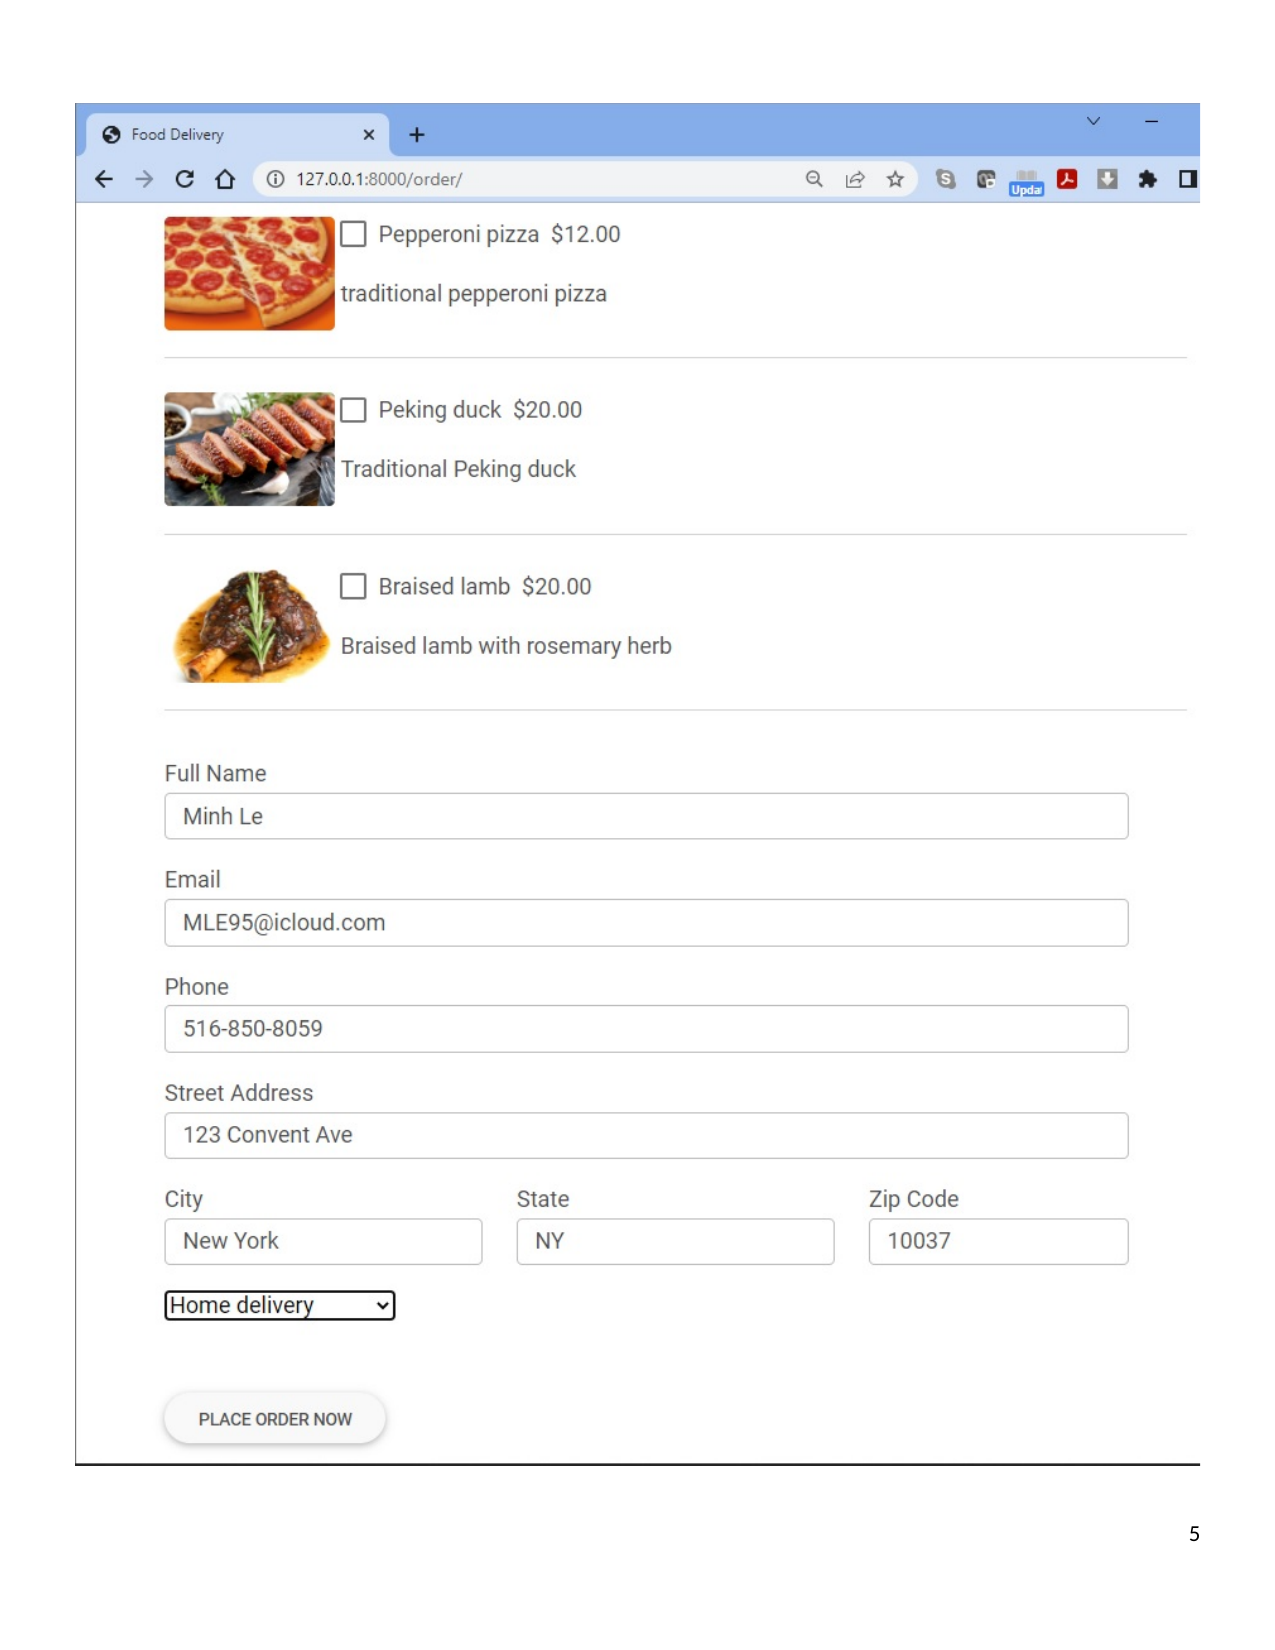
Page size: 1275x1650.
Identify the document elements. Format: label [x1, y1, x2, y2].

picture [75, 103, 1200, 1466]
